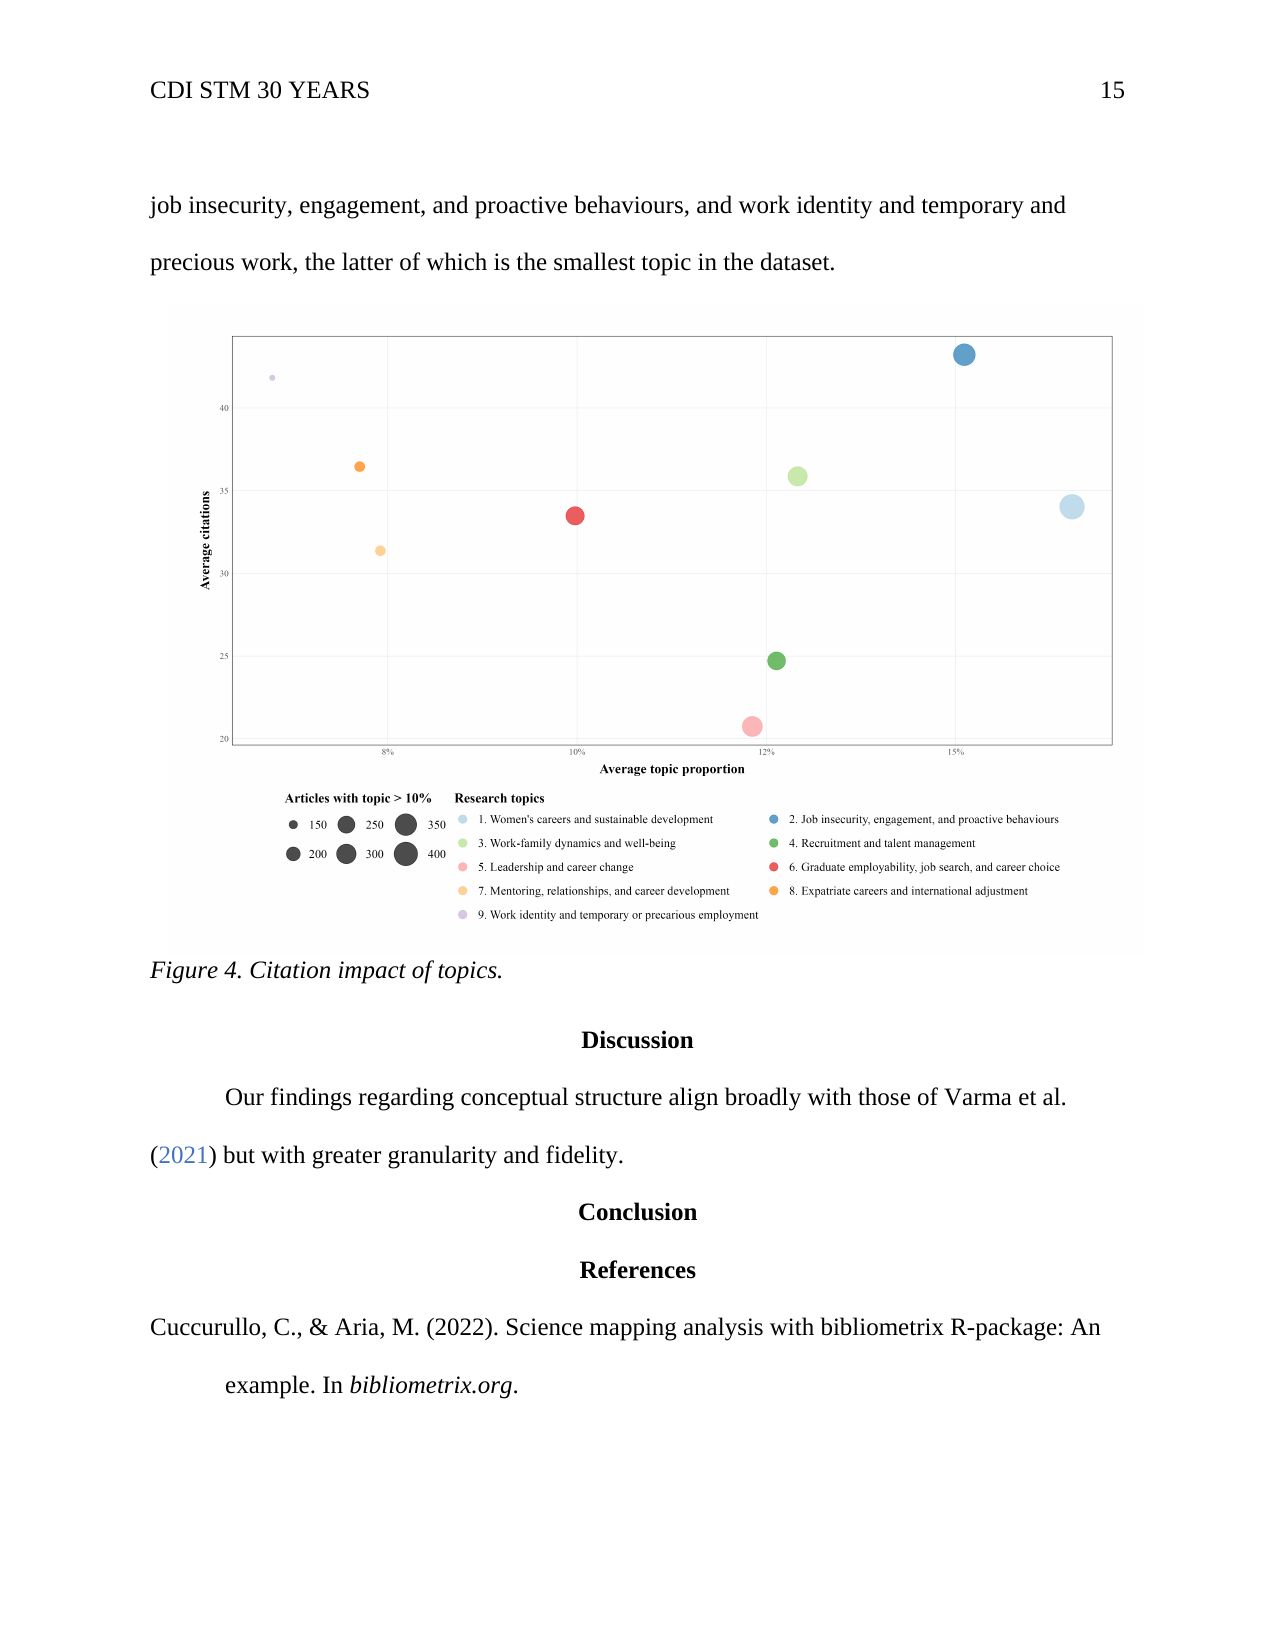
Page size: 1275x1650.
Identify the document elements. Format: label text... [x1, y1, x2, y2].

text Our findings regarding conceptual structure align broadly with those of Varma et al. (2021) but with greater granularity and fidelity. [150, 1082, 1125, 1169]
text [150, 190, 1125, 276]
subtitle Discussion [150, 1025, 1125, 1054]
subtitle References [150, 1255, 1125, 1284]
text Cuccurullo, C., & Aria, M. (2022). Science mapping analysis with bibliometrix R-package: An example. In bibliometrix.org. [150, 1312, 1125, 1399]
subtitle Conclusion [150, 1197, 1125, 1226]
picture [168, 305, 1144, 955]
text Figure 4. Citation impact of topics. [150, 955, 1125, 984]
